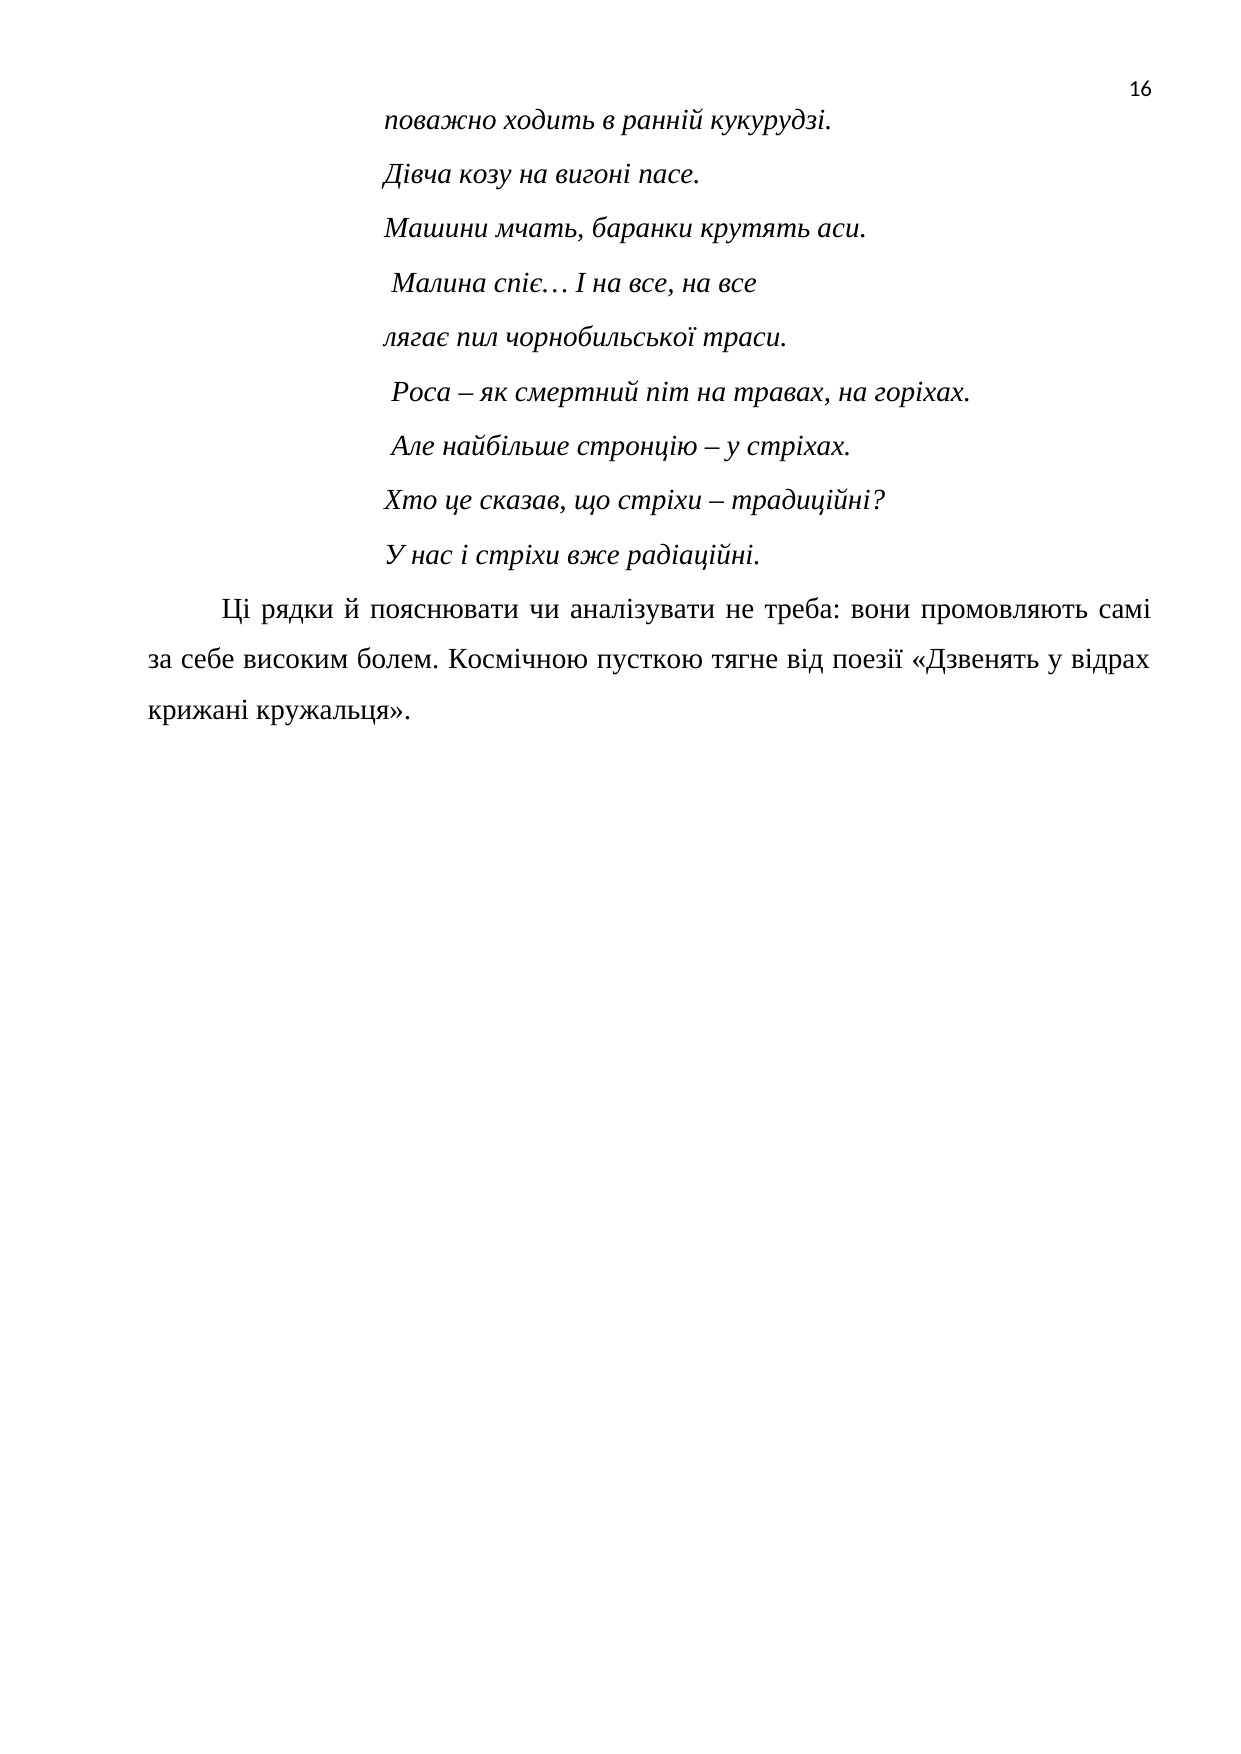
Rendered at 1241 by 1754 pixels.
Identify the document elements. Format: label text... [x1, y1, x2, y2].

text Хто це сказав, що стріхи – традиційні? [148, 482, 1152, 516]
text Дівча козу на вигоні пасе. [148, 156, 1152, 190]
text Ці рядки й пояснювати чи аналізувати не треба: вони промовляють самі за себе високим болем. Космічною пусткою тягне від поезії «Дзвенять у відрах крижані кружальця». [148, 591, 1152, 725]
text Роса – як смертний піт на травах, на горіхах. [148, 374, 1152, 407]
text Але найбільше стронцію – у стріхах. [148, 428, 1152, 462]
text У нас і стріхи вже радіаційні. [148, 537, 1152, 570]
text Малина спіє… І на все, на все [148, 265, 1152, 298]
text Машини мчать, баранки крутять аси. [148, 211, 1152, 244]
text лягає пил чорнобильської траси. [148, 319, 1152, 353]
text поважно ходить в ранній кукурудзі. [148, 102, 1152, 135]
